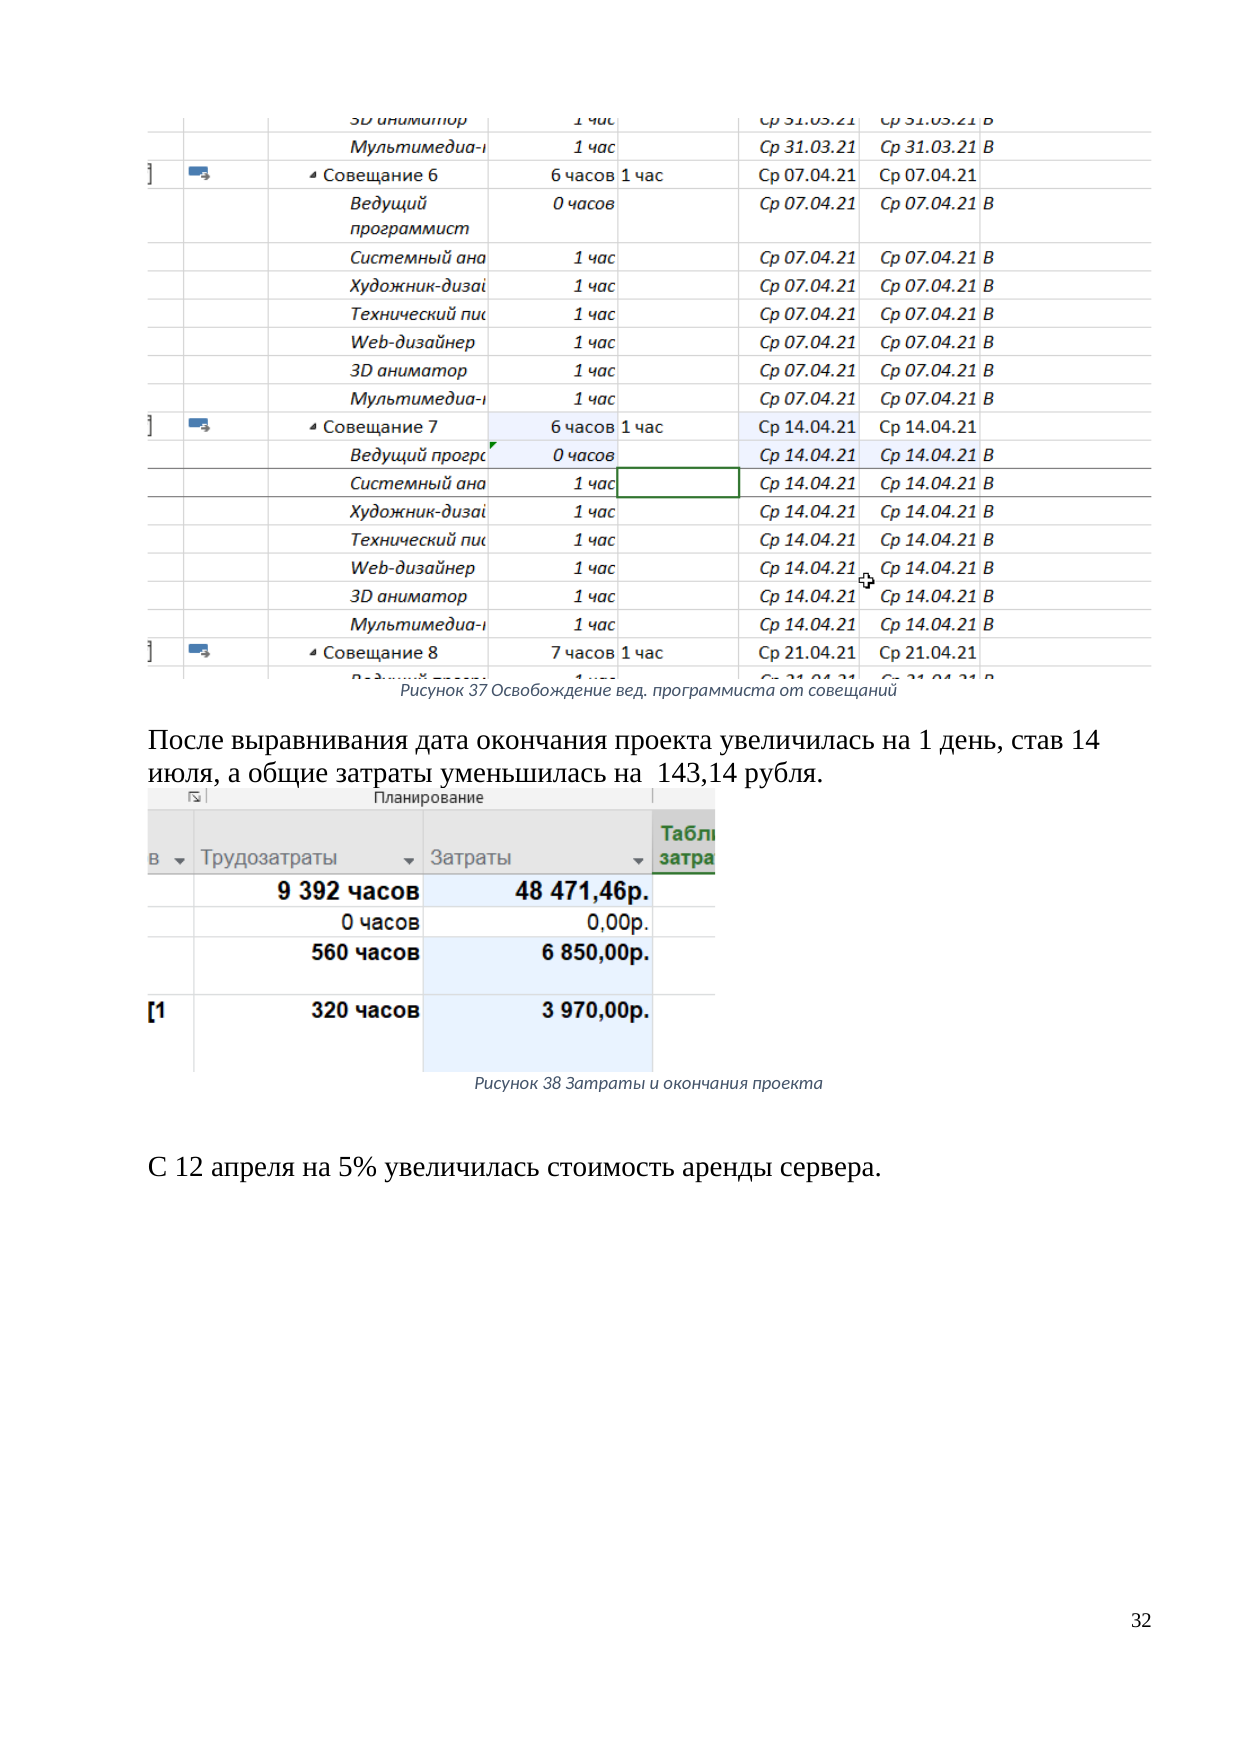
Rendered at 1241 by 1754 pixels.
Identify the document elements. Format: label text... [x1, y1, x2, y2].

text С 12 апреля на 5% увеличилась стоимость аренды сервера. [148, 1149, 1152, 1182]
text После выравнивания дата окончания проекта увеличилась на 1 день, став 14 июля, а общие затраты уменьшилась на 143,14 рубля. [148, 722, 1152, 789]
picture [147, 118, 1152, 679]
picture [147, 788, 716, 1072]
